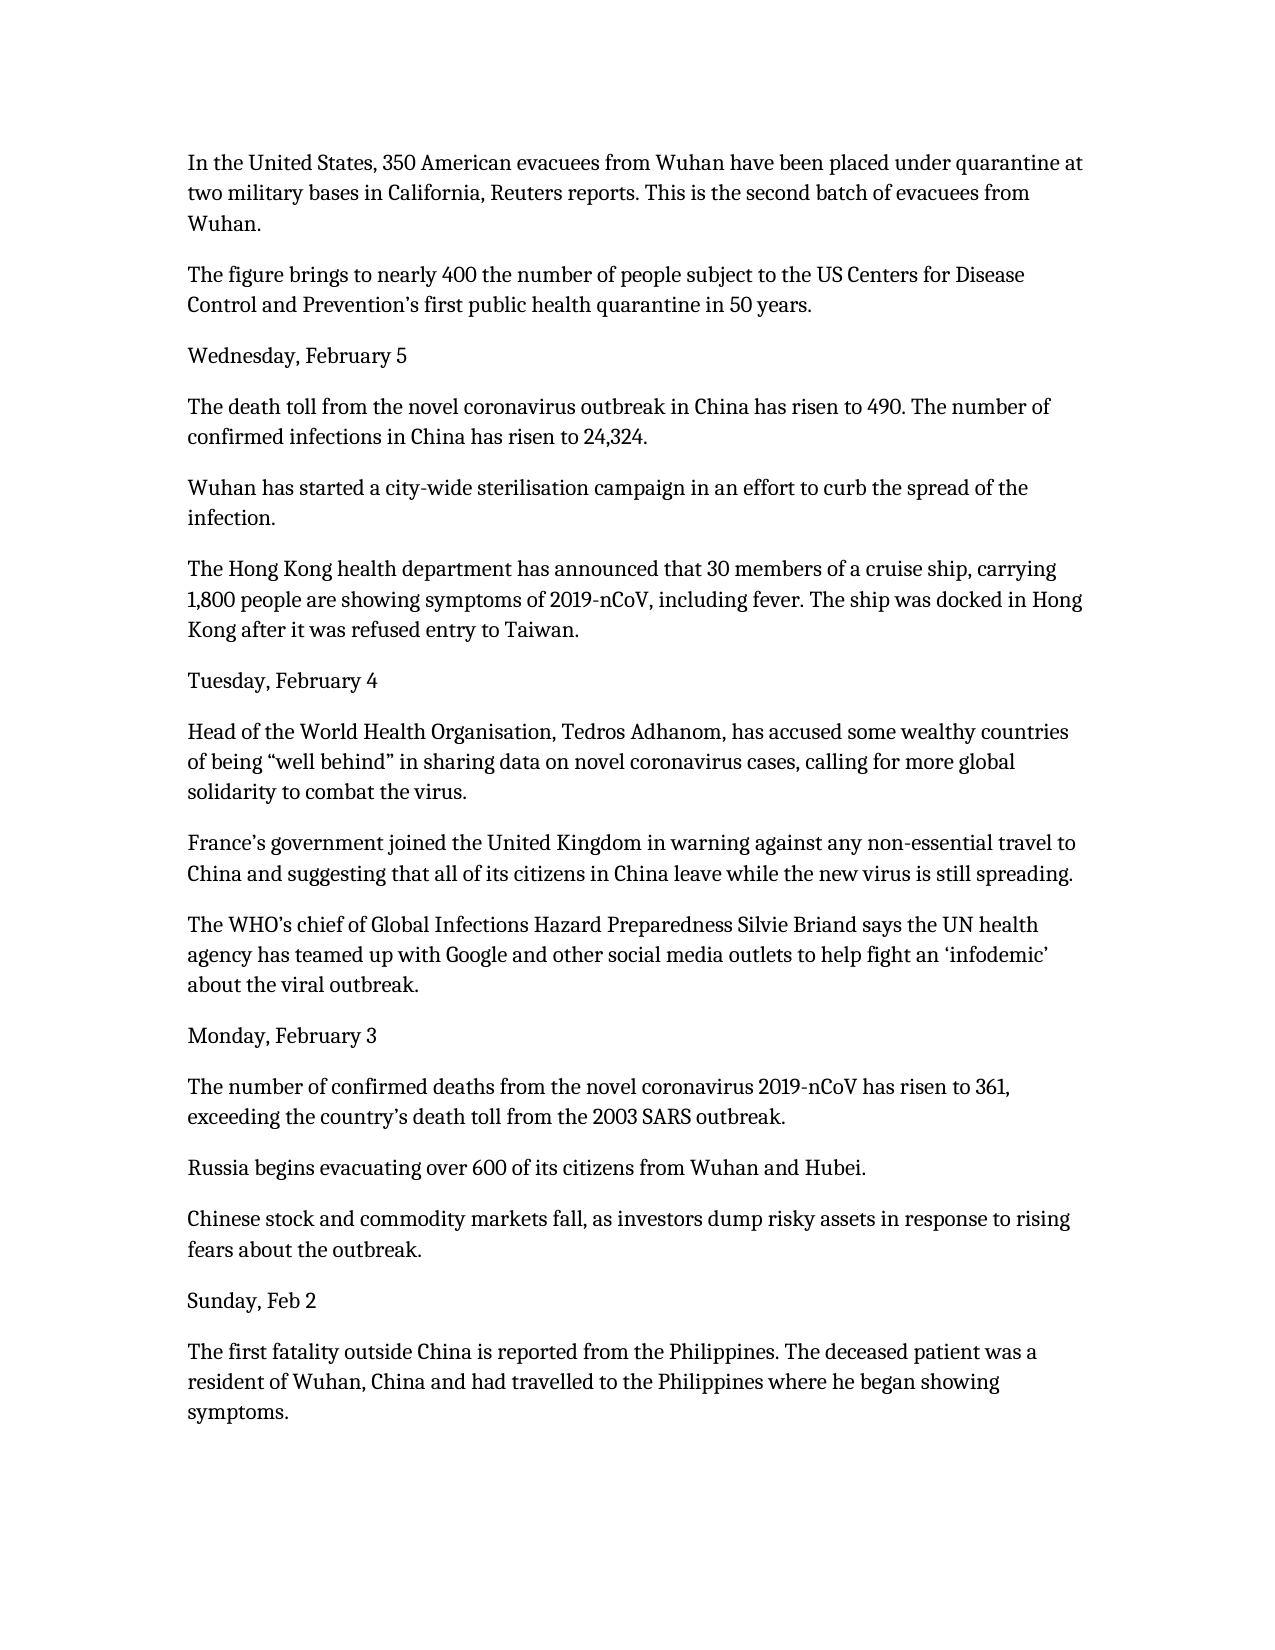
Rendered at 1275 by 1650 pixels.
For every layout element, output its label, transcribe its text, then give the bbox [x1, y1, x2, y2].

text Wuhan has started a city-wide sterilisation campaign in an effort to curb the spread of the infection. [187, 475, 1087, 532]
text Tuesday, February 4 [187, 668, 1087, 694]
text The figure brings to nearly 400 the number of people subject to the US Centers for Disease Control and Prevention’s first public health quarantine in 50 years. [187, 261, 1087, 318]
text Head of the World Health Organisation, Tedros Adhanom, has accused some wealthy countries of being “well behind” in sharing data on novel coronavirus cases, calling for more global solidarity to combat the virus. [187, 719, 1087, 806]
text Chinese stock and commodity markets fall, as investors dump risky assets in response to rising fears about the outbreak. [187, 1206, 1087, 1263]
text The WHO’s chief of Global Infections Hazard Preparedness Silvie Briand says the UN health agency has teamed up with Google and other social media outlets to help fight an ‘infodemic’ about the viral outbreak. [187, 911, 1087, 998]
text France’s government joined the United Kingdom in warning against any non-essential travel to China and suggesting that all of its citizens in China leave while the new virus is still spreading. [187, 830, 1087, 887]
text The Hong Kong health department has announced that 30 members of a cruise ship, carrying 1,800 people are showing symptoms of 2019-nCoV, including fever. The ship was docked in Hong Kong after it was refused entry to Taiwan. [187, 556, 1087, 643]
text Monday, February 3 [187, 1023, 1087, 1049]
text The first fatality outside China is reported from the Philippines. The deceased patient was a resident of Wuhan, China and had travelled to the Philippines where he began showing symptoms. [187, 1338, 1087, 1425]
text The death toll from the novel coronavirus outbreak in China has risen to 490. The number of confirmed infections in China has risen to 24,324. [187, 394, 1087, 450]
text In the United States, 350 American evacuees from Wuhan have been placed under quarantine at two military bases in California, Reuters reports. This is the second batch of evacuees from Wuhan. [187, 150, 1087, 237]
text Wednesday, February 5 [187, 343, 1087, 369]
text Russia begins evacuating over 600 of its citizens from Wuhan and Hubei. [187, 1155, 1087, 1182]
text The number of confirmed deaths from the novel coronavirus 2019-nCoV has risen to 361, exceeding the country’s death toll from the 2003 SARS outbreak. [187, 1074, 1087, 1131]
text Sunday, Feb 2 [187, 1287, 1087, 1314]
